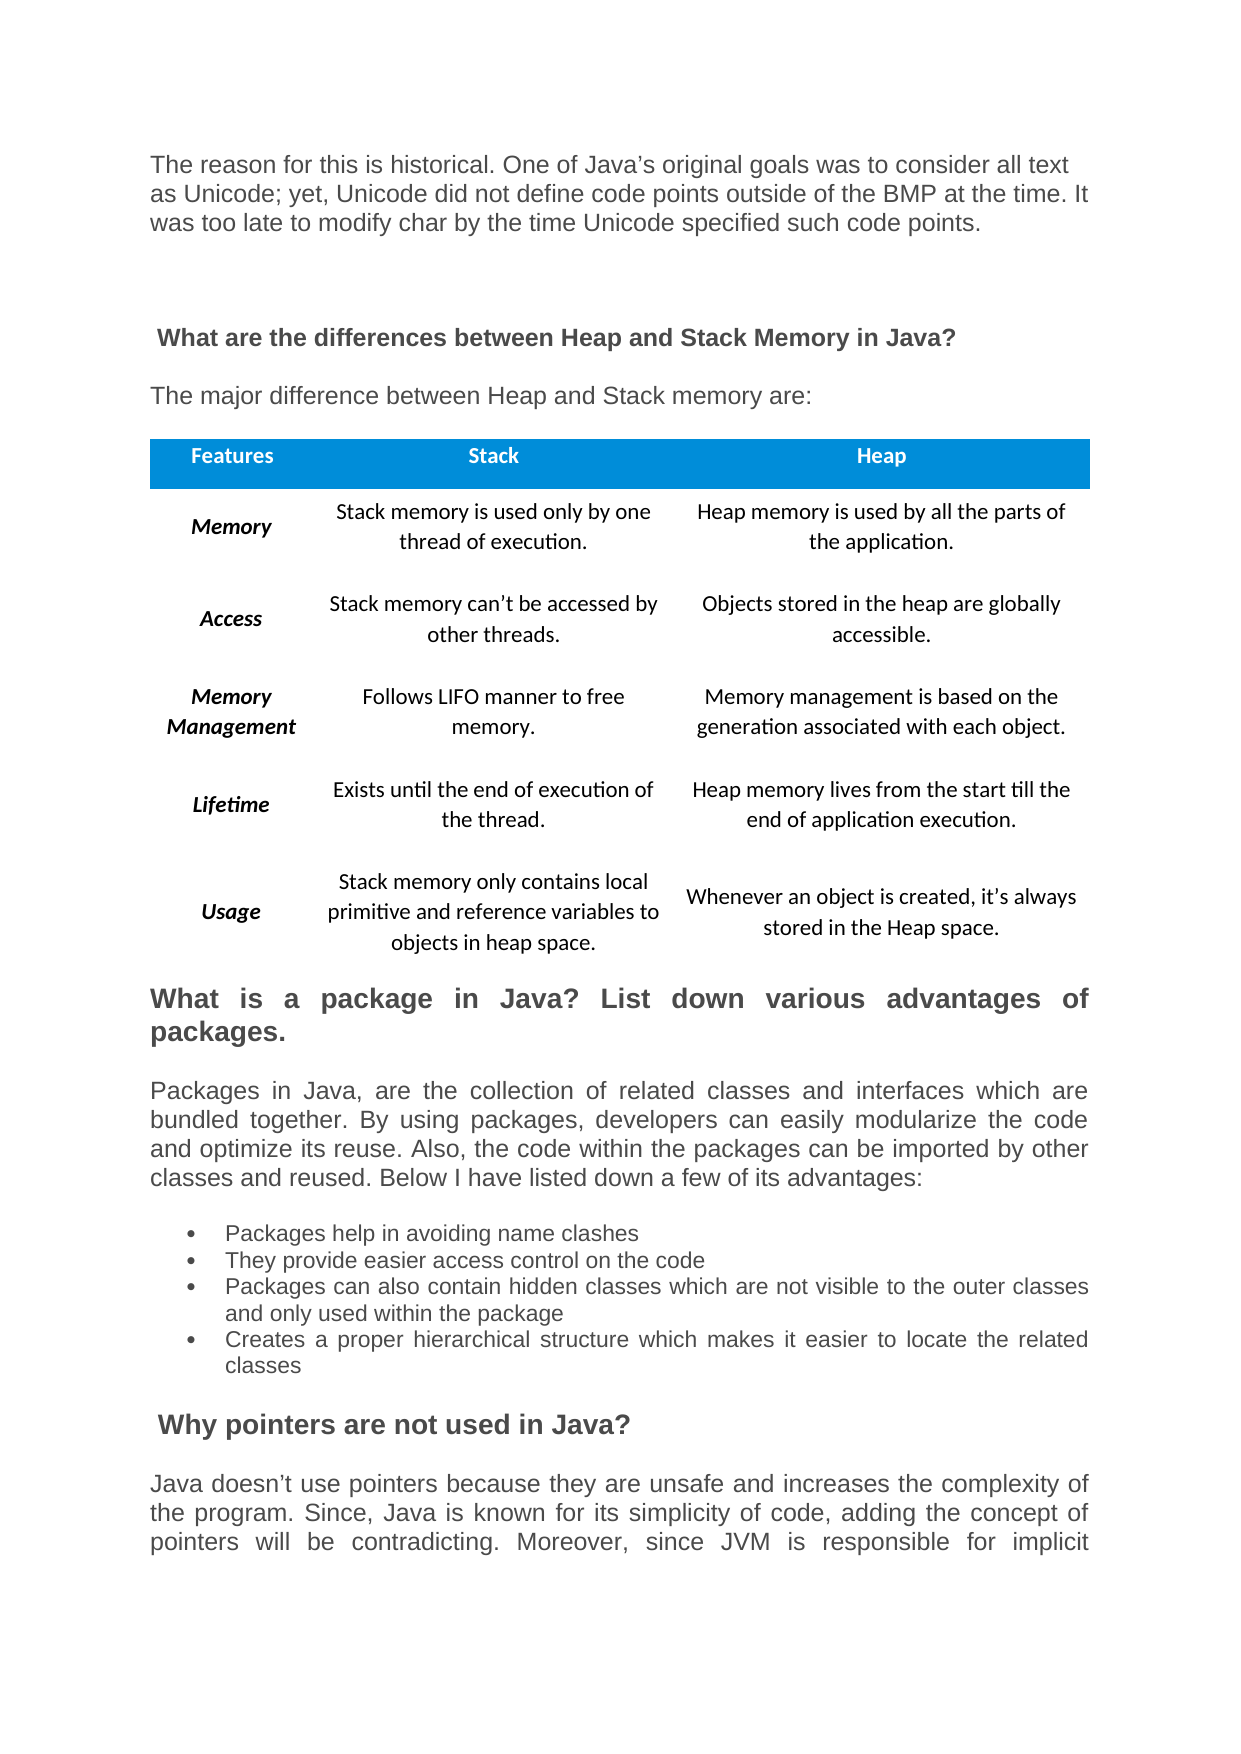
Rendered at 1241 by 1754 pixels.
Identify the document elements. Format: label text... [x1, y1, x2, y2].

list Creates a proper hierarchical structure which makes it easier to locate the related classes [187, 1326, 1090, 1378]
table_header Heap [673, 439, 1090, 489]
table_header Stack [314, 439, 673, 489]
text The major difference between Heap and Stack memory are: [150, 381, 1090, 410]
table_header Features [150, 439, 314, 489]
table_cell Memory Management [150, 674, 314, 767]
list Packages can also contain hidden classes which are not visible to the outer classes and only used within the package [187, 1273, 1090, 1326]
table_cell Access [150, 582, 314, 674]
table_cell Heap memory is used by all the parts of the application. [673, 489, 1090, 582]
table_cell Lifetime [150, 767, 314, 859]
subtitle Why pointers are not used in Java? [150, 1408, 1090, 1440]
table_cell Objects stored in the heap are globally accessible. [673, 582, 1090, 674]
list Packages help in avoiding name clashes [187, 1220, 1090, 1247]
text What are the differences between Heap and Stack Memory in Java? [150, 323, 1090, 352]
table_cell Stack memory is used only by one thread of execution. [314, 489, 673, 582]
text Packages in Java, are the collection of related classes and interfaces which are bundled together. By using packages, developers can easily modularize the code and optimize its reuse. Also, the code within the packages can be imported by other classes and reused. Below I have listed down a few of its advantages: [150, 1076, 1090, 1191]
table_cell Whenever an object is created, it’s always stored in the Heap space. [673, 860, 1090, 982]
table_cell Usage [150, 860, 314, 982]
list They provide easier access control on the code [187, 1247, 1090, 1273]
text The reason for this is historical. One of Java’s original goals was to consider all text as Unicode; yet, Unicode did not define code points outside of the BMP at the time. It was too late to modify char by the time Unicode specified such code points. [150, 150, 1090, 236]
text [150, 1469, 1090, 1556]
table_cell Exists until the end of execution of the thread. [314, 767, 673, 859]
table_cell Stack memory only contains local primitive and reference variables to objects in heap space. [314, 860, 673, 982]
table_cell Memory management is based on the generation associated with each object. [673, 674, 1090, 767]
table_cell Follows LIFO manner to free memory. [314, 674, 673, 767]
table_cell Heap memory lives from the start till the end of application execution. [673, 767, 1090, 859]
table_cell Memory [150, 489, 314, 582]
table_cell Stack memory can’t be accessed by other threads. [314, 582, 673, 674]
subtitle What is a package in Java? List down various advantages of packages. [150, 982, 1090, 1047]
